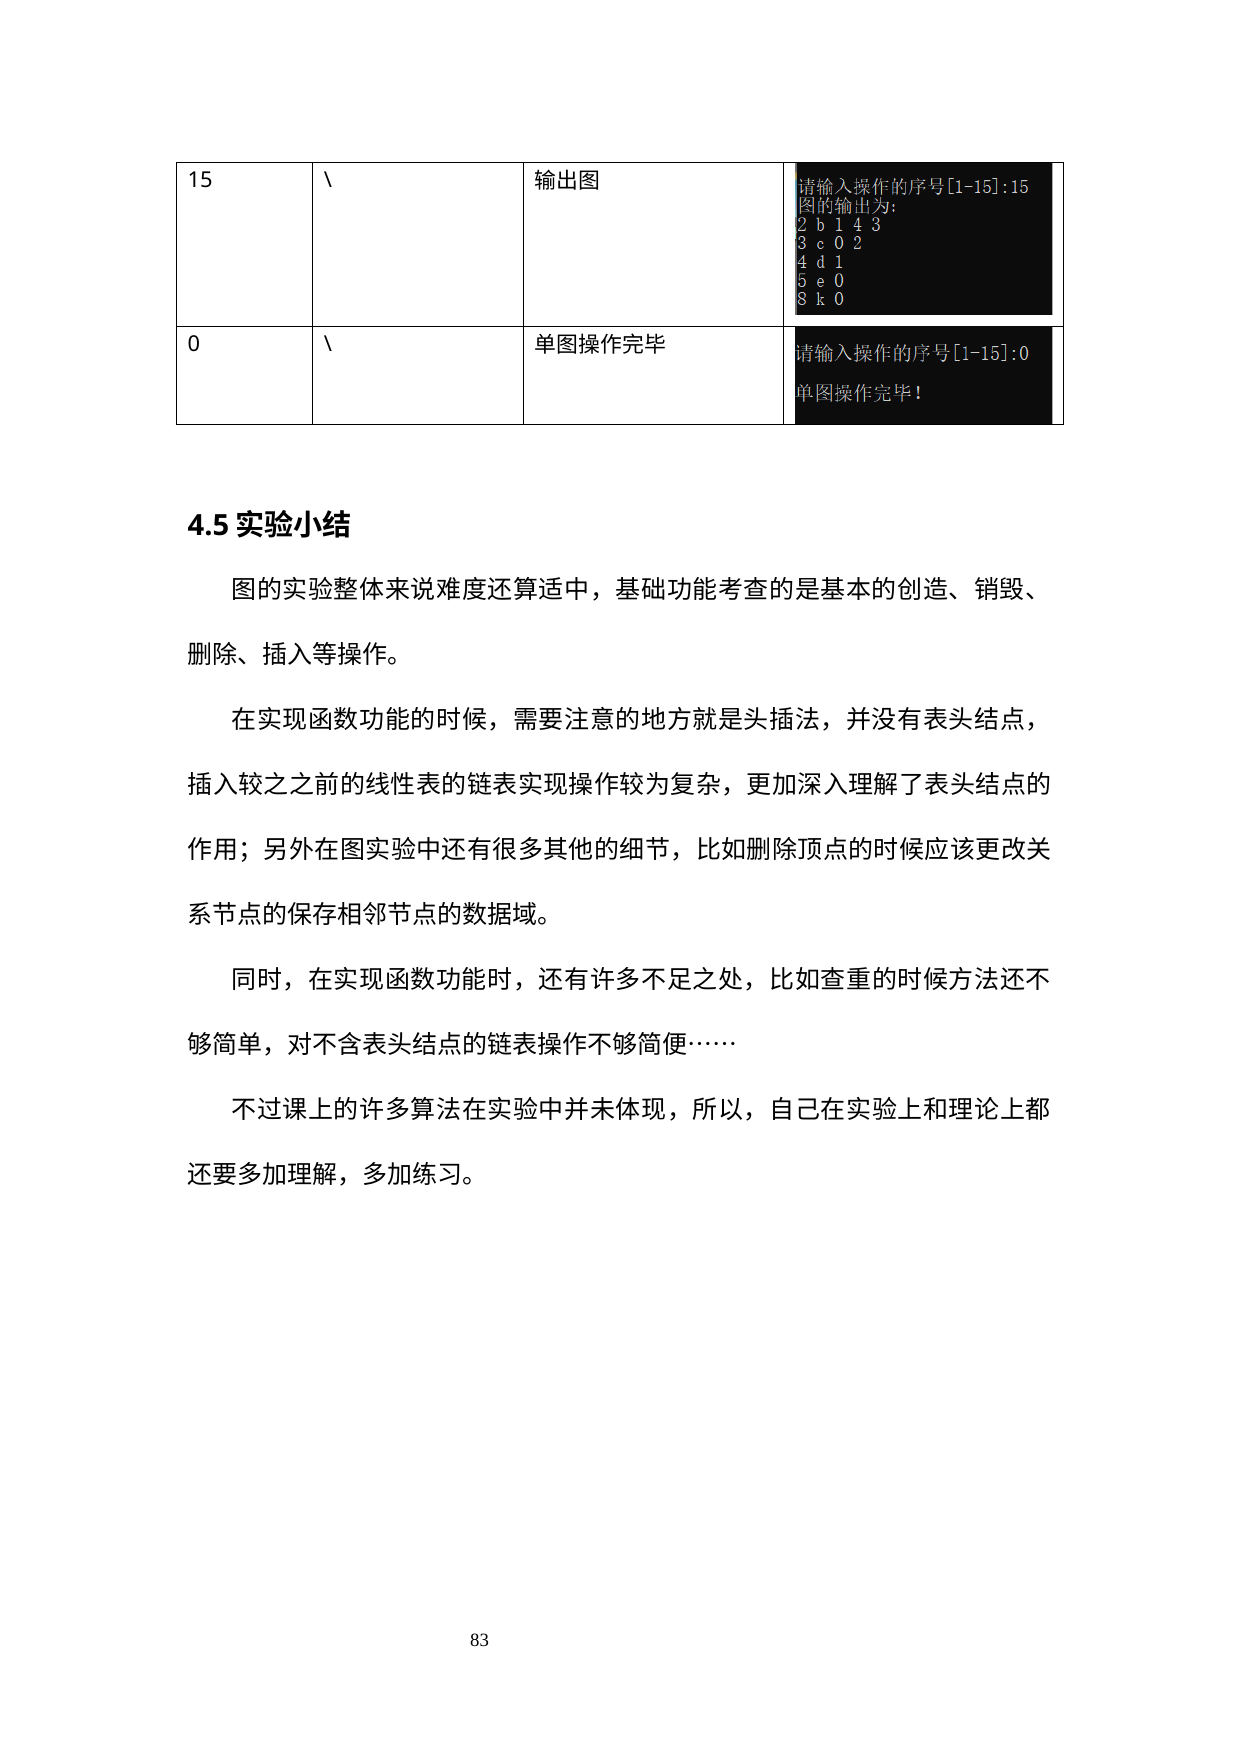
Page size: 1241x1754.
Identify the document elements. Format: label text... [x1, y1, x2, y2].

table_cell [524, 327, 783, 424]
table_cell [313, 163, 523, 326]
text 图的实验整体来说难度还算适中，基础功能考查的是基本的创造、销毁、删除、插入等操作。 [187, 555, 1053, 685]
text 同时，在实现函数功能时，还有许多不足之处，比如查重的时候方法还不够简单，对不含表头结点的链表操作不够简便…… [187, 945, 1053, 1075]
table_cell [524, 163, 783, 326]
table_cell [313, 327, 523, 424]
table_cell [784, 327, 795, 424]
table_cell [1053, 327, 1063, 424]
picture [795, 163, 1053, 315]
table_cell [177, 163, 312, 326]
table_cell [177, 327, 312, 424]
picture [795, 326, 1053, 424]
text 4.5实验小结 [187, 490, 1053, 555]
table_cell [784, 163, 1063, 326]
text 在实现函数功能的时候，需要注意的地方就是头插法，并没有表头结点，插入较之之前的线性表的链表实现操作较为复杂，更加深入理解了表头结点的作用；另外在图实验中还有很多其他的细节，比如删除顶点的时候应该更改关系节点的保存相邻节点的数据域。 [187, 685, 1053, 945]
text 不过课上的许多算法在实验中并未体现，所以，自己在实验上和理论上都还要多加理解，多加练习。 [187, 1075, 1053, 1205]
